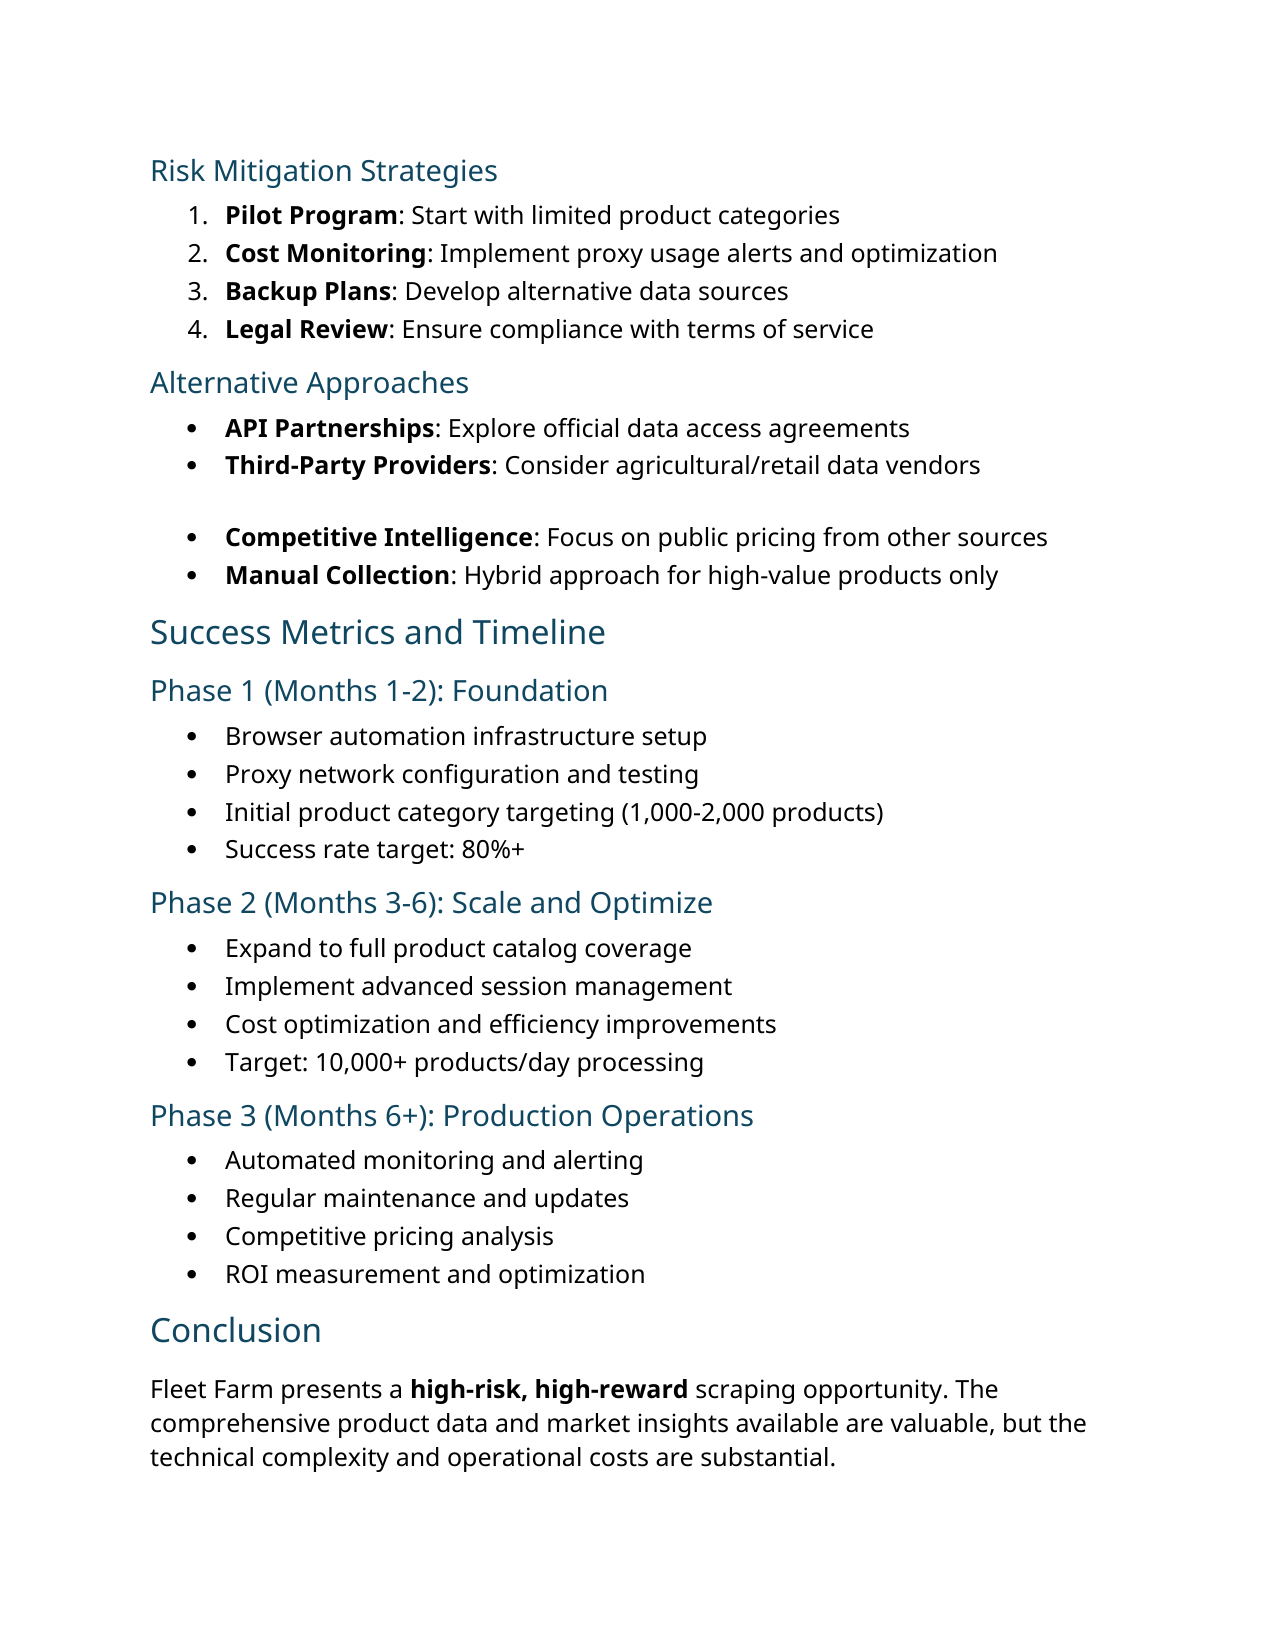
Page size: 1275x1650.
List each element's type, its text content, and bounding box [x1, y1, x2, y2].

subtitle Phase 2 (Months 3-6): Scale and Optimize [150, 883, 1125, 922]
list ROI measurement and optimization [187, 1256, 1125, 1290]
list Initial product category targeting (1,000-2,000 products) [187, 794, 1125, 828]
list Cost Monitoring: Implement proxy usage alerts and optimization [187, 236, 1125, 270]
list Target: 10,000+ products/day processing [187, 1044, 1125, 1078]
list Pilot Program: Start with limited product categories [187, 198, 1125, 232]
subtitle Phase 3 (Months 6+): Production Operations [150, 1095, 1125, 1134]
subtitle Phase 1 (Months 1-2): Foundation [150, 671, 1125, 710]
list Legal Review: Ensure compliance with terms of service [187, 311, 1125, 346]
list Backup Plans: Develop alternative data sources [187, 274, 1125, 308]
subtitle Conclusion [150, 1307, 1125, 1352]
list Success rate target: 80%+ [187, 832, 1125, 866]
list Manual Collection: Hybrid approach for high-value products only [187, 558, 1125, 592]
list Expand to full product catalog coverage [187, 931, 1125, 965]
subtitle Success Metrics and Timeline [150, 608, 1125, 654]
subtitle Alternative Approaches [150, 362, 1125, 402]
list Third-Party Providers: Consider agricultural/retail data vendors [187, 448, 1125, 516]
list Browser automation infrastructure setup [187, 718, 1125, 753]
list Regular maintenance and updates [187, 1181, 1125, 1215]
list Proxy network configuration and testing [187, 756, 1125, 790]
list Implement advanced session management [187, 968, 1125, 1003]
list Cost optimization and efficiency improvements [187, 1006, 1125, 1040]
list API Partnerships: Explore official data access agreements [187, 410, 1125, 444]
text Fleet Farm presents a high-risk, high-reward scraping opportunity. The comprehensive product data and market insights available are valuable, but the technical complexity and operational costs are substantial. [150, 1371, 1125, 1473]
list Competitive Intelligence: Focus on public pricing from other sources [187, 520, 1125, 554]
subtitle Risk Mitigation Strategies [150, 150, 1125, 190]
list Competitive pricing analysis [187, 1218, 1125, 1253]
list Automated monitoring and alerting [187, 1143, 1125, 1177]
